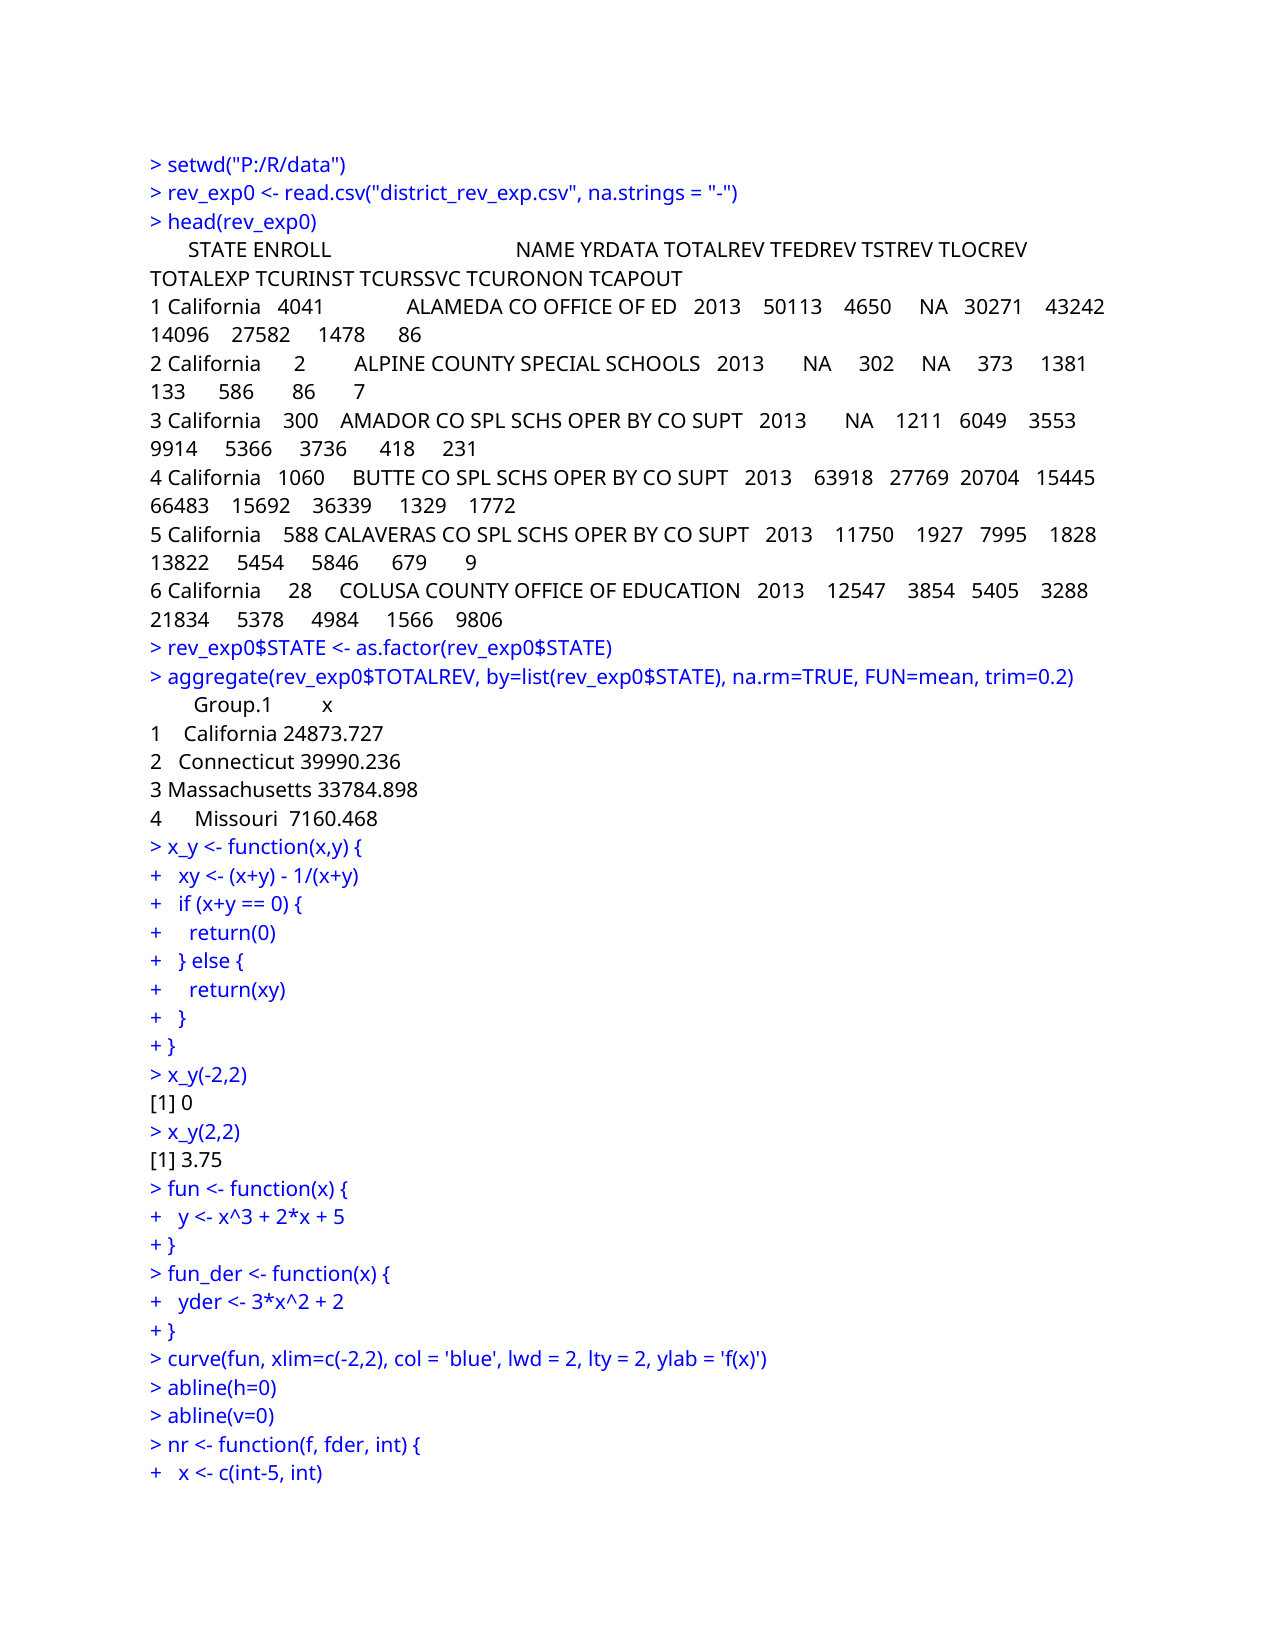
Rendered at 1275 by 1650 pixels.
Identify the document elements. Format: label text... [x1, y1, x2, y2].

text STATE ENROLL NAME YRDATA TOTALREV TFEDREV TSTREV TLOCREV TOTALEXP TCURINST TCURSSVC TCURONON TCAPOUT [150, 235, 1125, 292]
text > setwd("P:/R/data") [150, 150, 1125, 178]
text > head(rev_exp0) [150, 207, 1125, 235]
text + } [150, 1032, 1125, 1060]
text + y <- x^3 + 2*x + 5 [150, 1202, 1125, 1231]
text 2 California 2 ALPINE COUNTY SPECIAL SCHOOLS 2013 NA 302 NA 373 1381 133 586 86 7 [150, 349, 1125, 406]
text > fun <- function(x) { [150, 1174, 1125, 1202]
text > aggregate(rev_exp0$TOTALREV, by=list(rev_exp0$STATE), na.rm=TRUE, FUN=mean, trim=0.2) [150, 662, 1125, 690]
text > nr <- function(f, fder, int) { [150, 1430, 1125, 1458]
text 5 California 588 CALAVERAS CO SPL SCHS OPER BY CO SUPT 2013 11750 1927 7995 1828 13822 5454 5846 679 9 [150, 520, 1125, 577]
text 4 Missouri 7160.468 [150, 804, 1125, 832]
text > abline(v=0) [150, 1401, 1125, 1430]
text + return(xy) [150, 975, 1125, 1003]
text 3 California 300 AMADOR CO SPL SCHS OPER BY CO SUPT 2013 NA 1211 6049 3553 9914 5366 3736 418 231 [150, 406, 1125, 463]
text > rev_exp0$STATE <- as.factor(rev_exp0$STATE) [150, 633, 1125, 662]
text + xy <- (x+y) - 1/(x+y) [150, 861, 1125, 889]
text + } [150, 1003, 1125, 1032]
text + } else { [150, 946, 1125, 975]
text + } [150, 1231, 1125, 1259]
text 1 California 4041 ALAMEDA CO OFFICE OF ED 2013 50113 4650 NA 30271 43242 14096 27582 1478 86 [150, 292, 1125, 349]
text + if (x+y == 0) { [150, 889, 1125, 918]
text + return(0) [150, 918, 1125, 946]
text 3 Massachusetts 33784.898 [150, 776, 1125, 804]
text > x_y(2,2) [150, 1117, 1125, 1145]
text [1] 0 [150, 1088, 1125, 1117]
text > rev_exp0 <- read.csv("district_rev_exp.csv", na.strings = "-") [150, 178, 1125, 207]
text [1] 3.75 [150, 1145, 1125, 1174]
text > x_y(-2,2) [150, 1060, 1125, 1088]
text > abline(h=0) [150, 1373, 1125, 1401]
text + x <- c(int-5, int) [150, 1458, 1125, 1487]
text 6 California 28 COLUSA COUNTY OFFICE OF EDUCATION 2013 12547 3854 5405 3288 21834 5378 4984 1566 9806 [150, 577, 1125, 633]
text 1 California 24873.727 [150, 719, 1125, 747]
text 4 California 1060 BUTTE CO SPL SCHS OPER BY CO SUPT 2013 63918 27769 20704 15445 66483 15692 36339 1329 1772 [150, 463, 1125, 520]
text > curve(fun, xlim=c(-2,2), col = 'blue', lwd = 2, lty = 2, ylab = 'f(x)') [150, 1344, 1125, 1373]
text > x_y <- function(x,y) { [150, 832, 1125, 861]
text Group.1 x [150, 690, 1125, 719]
text > fun_der <- function(x) { [150, 1259, 1125, 1287]
text 2 Connecticut 39990.236 [150, 747, 1125, 776]
text + } [150, 1316, 1125, 1344]
text + yder <- 3*x^2 + 2 [150, 1287, 1125, 1316]
